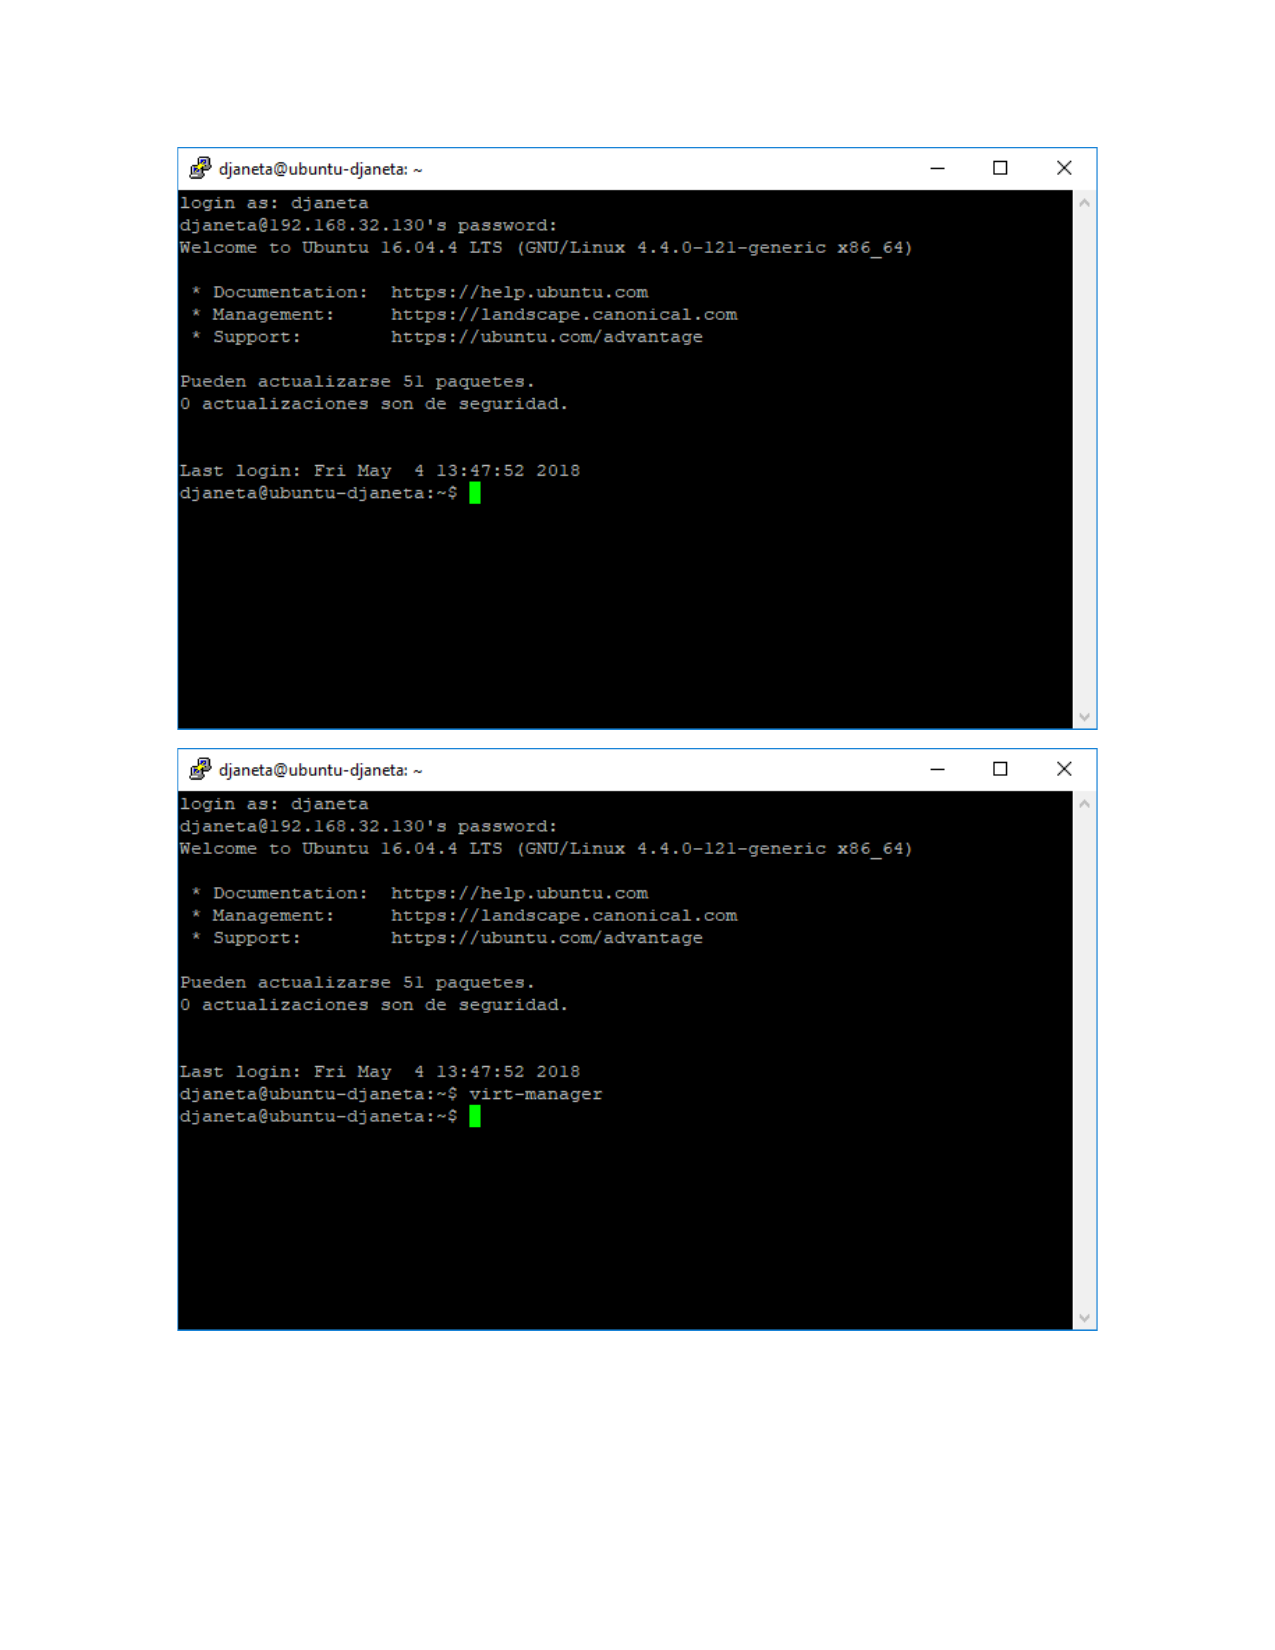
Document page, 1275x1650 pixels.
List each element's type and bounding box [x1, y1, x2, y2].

picture [177, 748, 1098, 1331]
picture [177, 147, 1098, 730]
